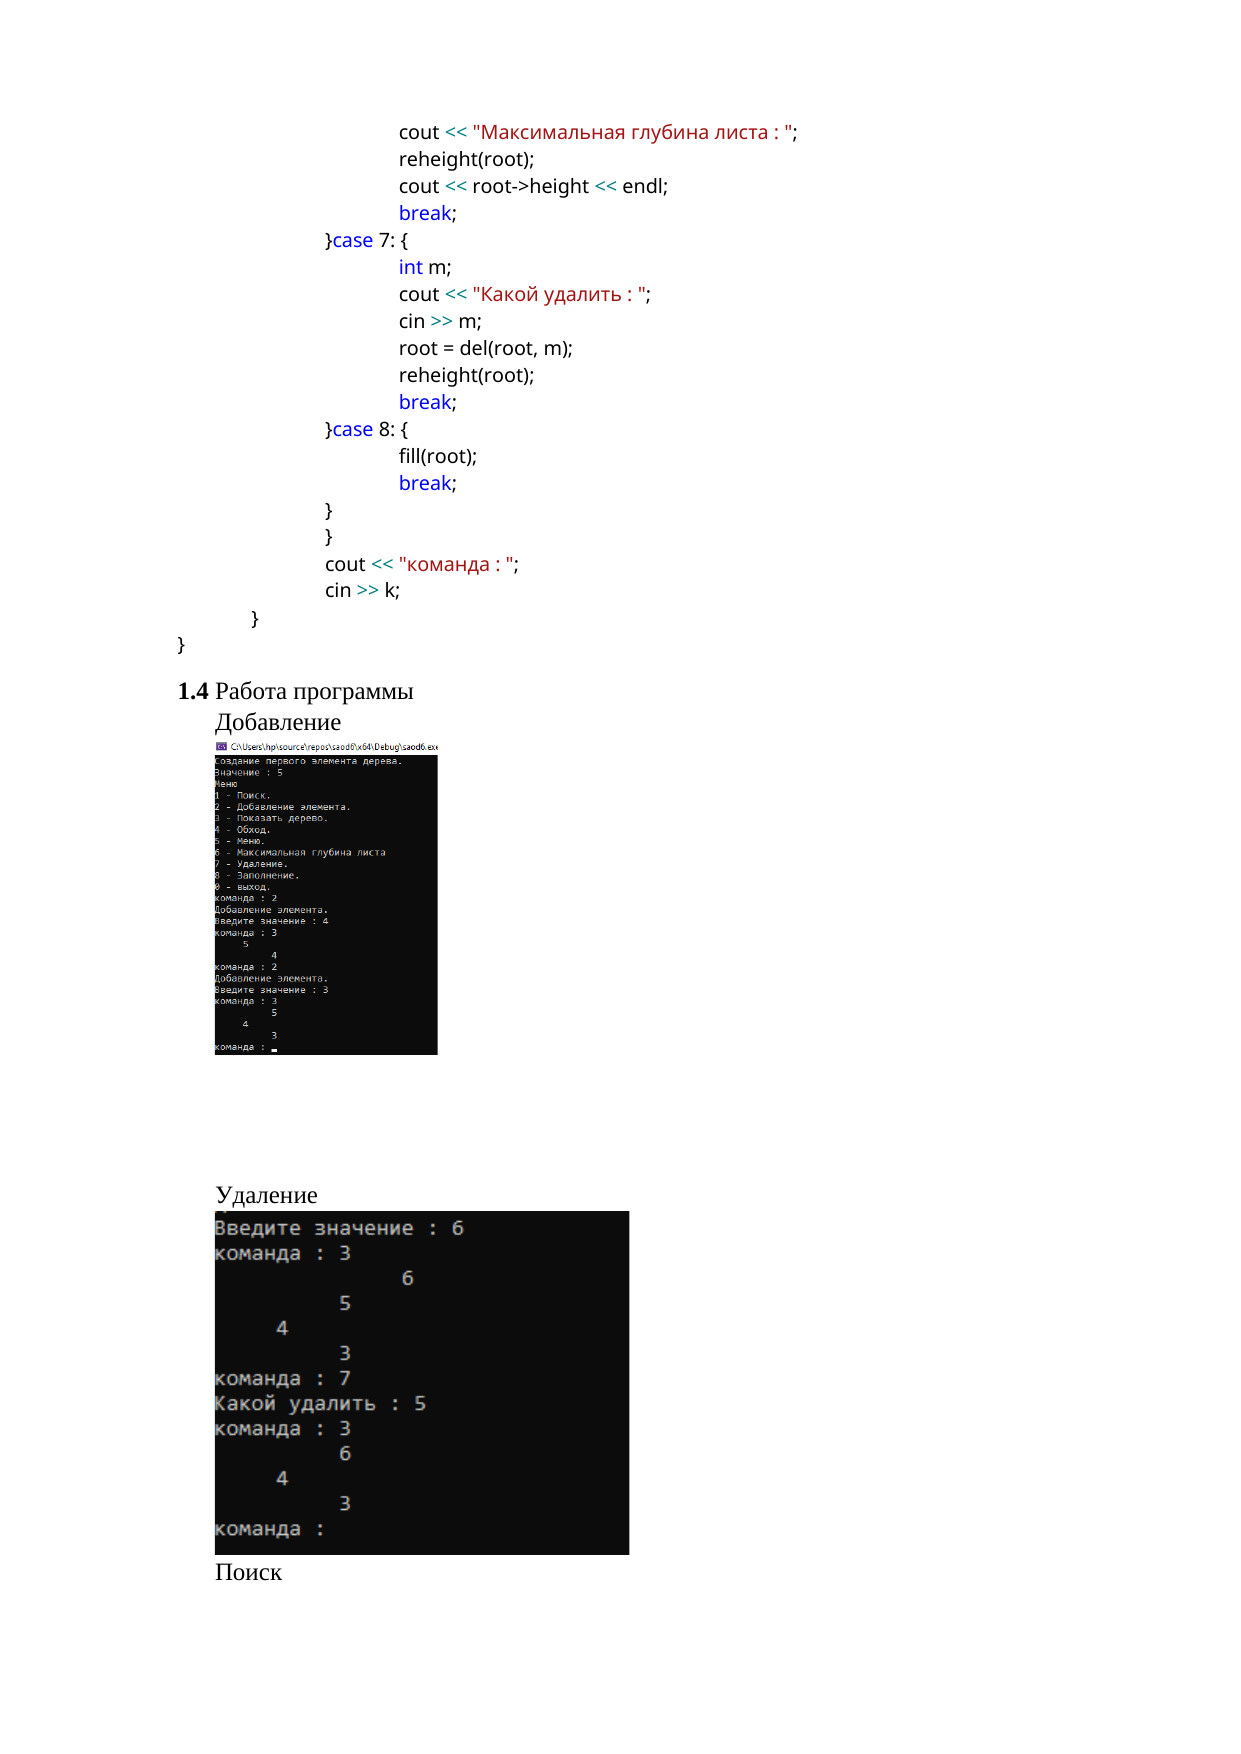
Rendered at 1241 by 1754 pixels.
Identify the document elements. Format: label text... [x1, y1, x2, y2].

list Удаление [215, 1181, 1152, 1209]
text }case 8: { [177, 415, 1152, 442]
picture [214, 738, 438, 1055]
list Поиск [215, 1557, 1152, 1586]
picture [214, 1211, 630, 1555]
text } [177, 631, 1152, 658]
text cout << "Какой удалить : "; [177, 280, 1152, 307]
text } [177, 523, 1152, 550]
text break; [177, 469, 1152, 496]
text reheight(root); [177, 361, 1152, 388]
text root = del(root, m); [177, 334, 1152, 361]
list Работа программы [177, 676, 1152, 705]
text }case 7: { [177, 226, 1152, 253]
text } [177, 496, 1152, 523]
text cin >> k; [177, 577, 1152, 604]
text cin >> m; [177, 307, 1152, 334]
text break; [177, 388, 1152, 415]
text int m; [177, 253, 1152, 280]
text reheight(root); [177, 145, 1152, 172]
list Добавление [215, 707, 1152, 736]
text cout << root->height << endl; [177, 172, 1152, 199]
text cout << "Максимальная глубина листа : "; [177, 118, 1152, 145]
text fill(root); [177, 442, 1152, 469]
text cout << "команда : "; [177, 550, 1152, 577]
text break; [177, 199, 1152, 226]
text } [177, 604, 1152, 631]
